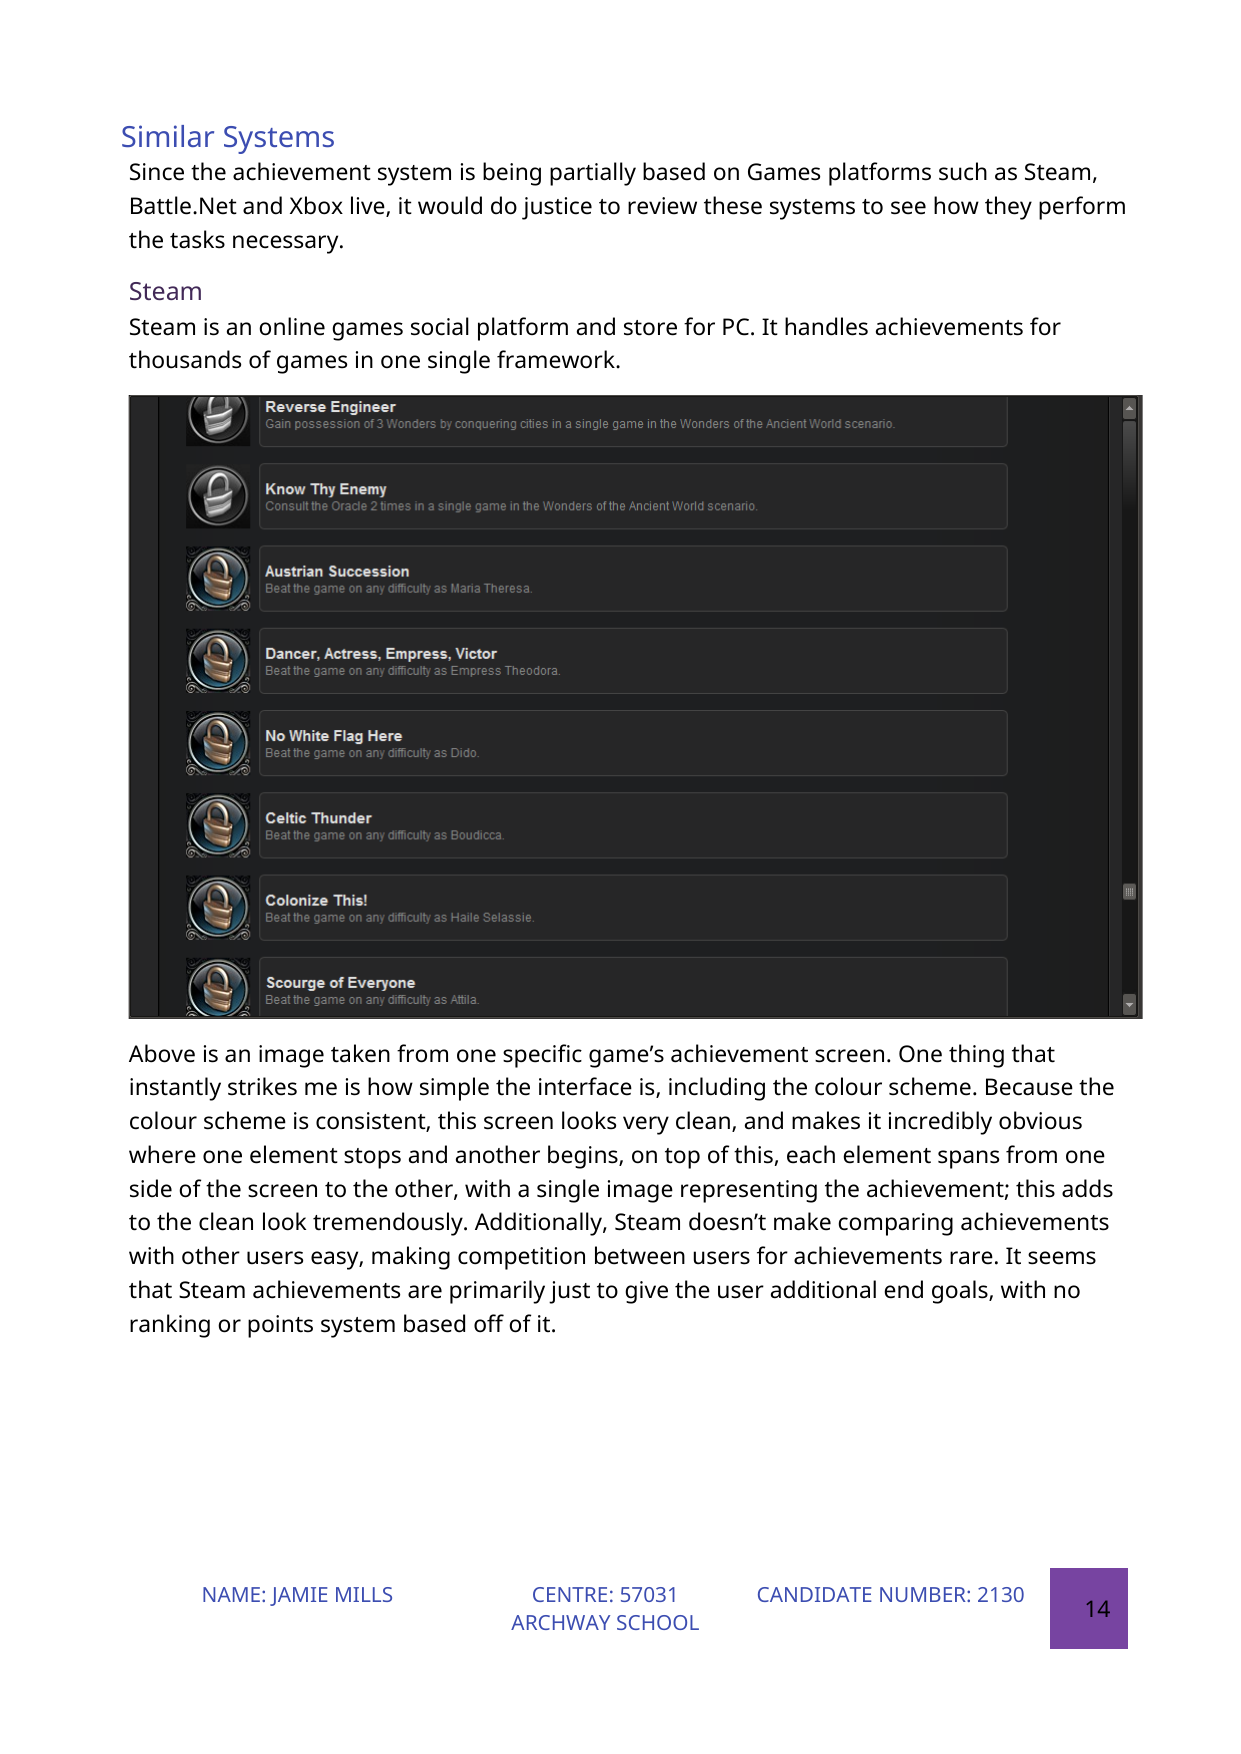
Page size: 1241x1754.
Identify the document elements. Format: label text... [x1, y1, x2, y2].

text Above is an image taken from one specific game’s achievement screen. One thing that instantly strikes me is how simple the interface is, including the colour scheme. Because the colour scheme is consistent, this screen looks very clean, and makes it incredibly obvious where one element stops and another begins, on top of this, each element spans from one side of the screen to the other, with a single image representing the achievement; this adds to the clean look tremendously. Additionally, Steam doesn’t make comparing achievements with other users easy, making competition between users for achievements rare. It seems that Steam achievements are primarily just to give the user additional end goals, with no ranking or points system based off of it. [129, 1037, 1128, 1339]
text Steam is an online games social platform and store for PC. It handles achievements for thousands of games in one single framework. [129, 311, 1128, 376]
subtitle Similar Systems [121, 116, 1128, 156]
subtitle Steam [129, 274, 1128, 308]
text Since the achievement system is being partially based on Games platforms such as Steam, Battle.Net and Xbox live, it would do justice to review these systems to see how they perform the tasks necessary. [129, 156, 1128, 255]
picture [128, 395, 1143, 1019]
